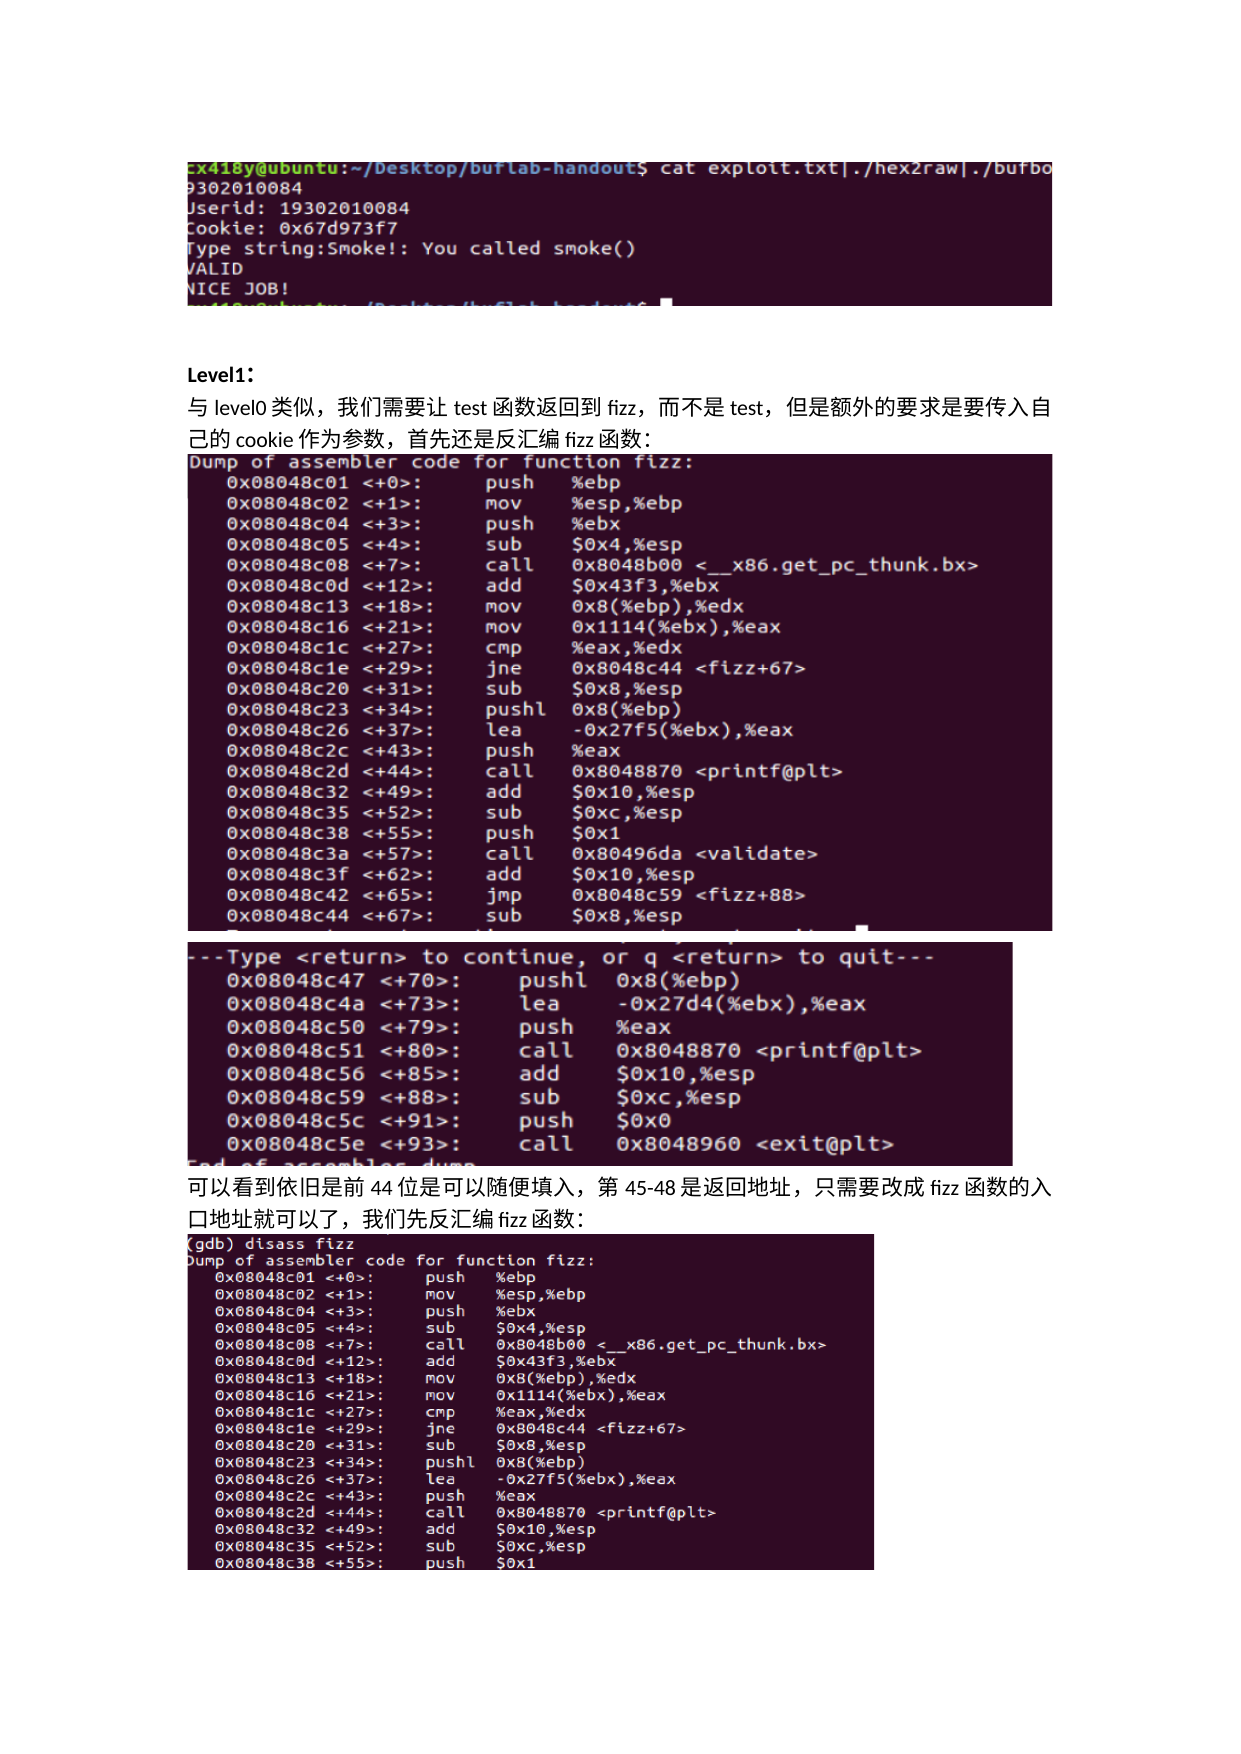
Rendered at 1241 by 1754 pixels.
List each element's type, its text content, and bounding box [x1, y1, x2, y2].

picture [187, 1234, 875, 1570]
picture [187, 454, 1053, 931]
text 与level0类似，我们需要让test函数返回到fizz，而不是test，但是额外的要求是要传入自己的cookie作为参数，首先还是反汇编fizz函数： [187, 389, 1053, 454]
text Level1： [187, 357, 1053, 389]
text 可以看到依旧是前44位是可以随便填入，第45-48是返回地址，只需要改成fizz函数的入口地址就可以了，我们先反汇编fizz函数： [187, 1169, 1053, 1234]
picture [187, 942, 1013, 1166]
picture [187, 162, 1053, 306]
